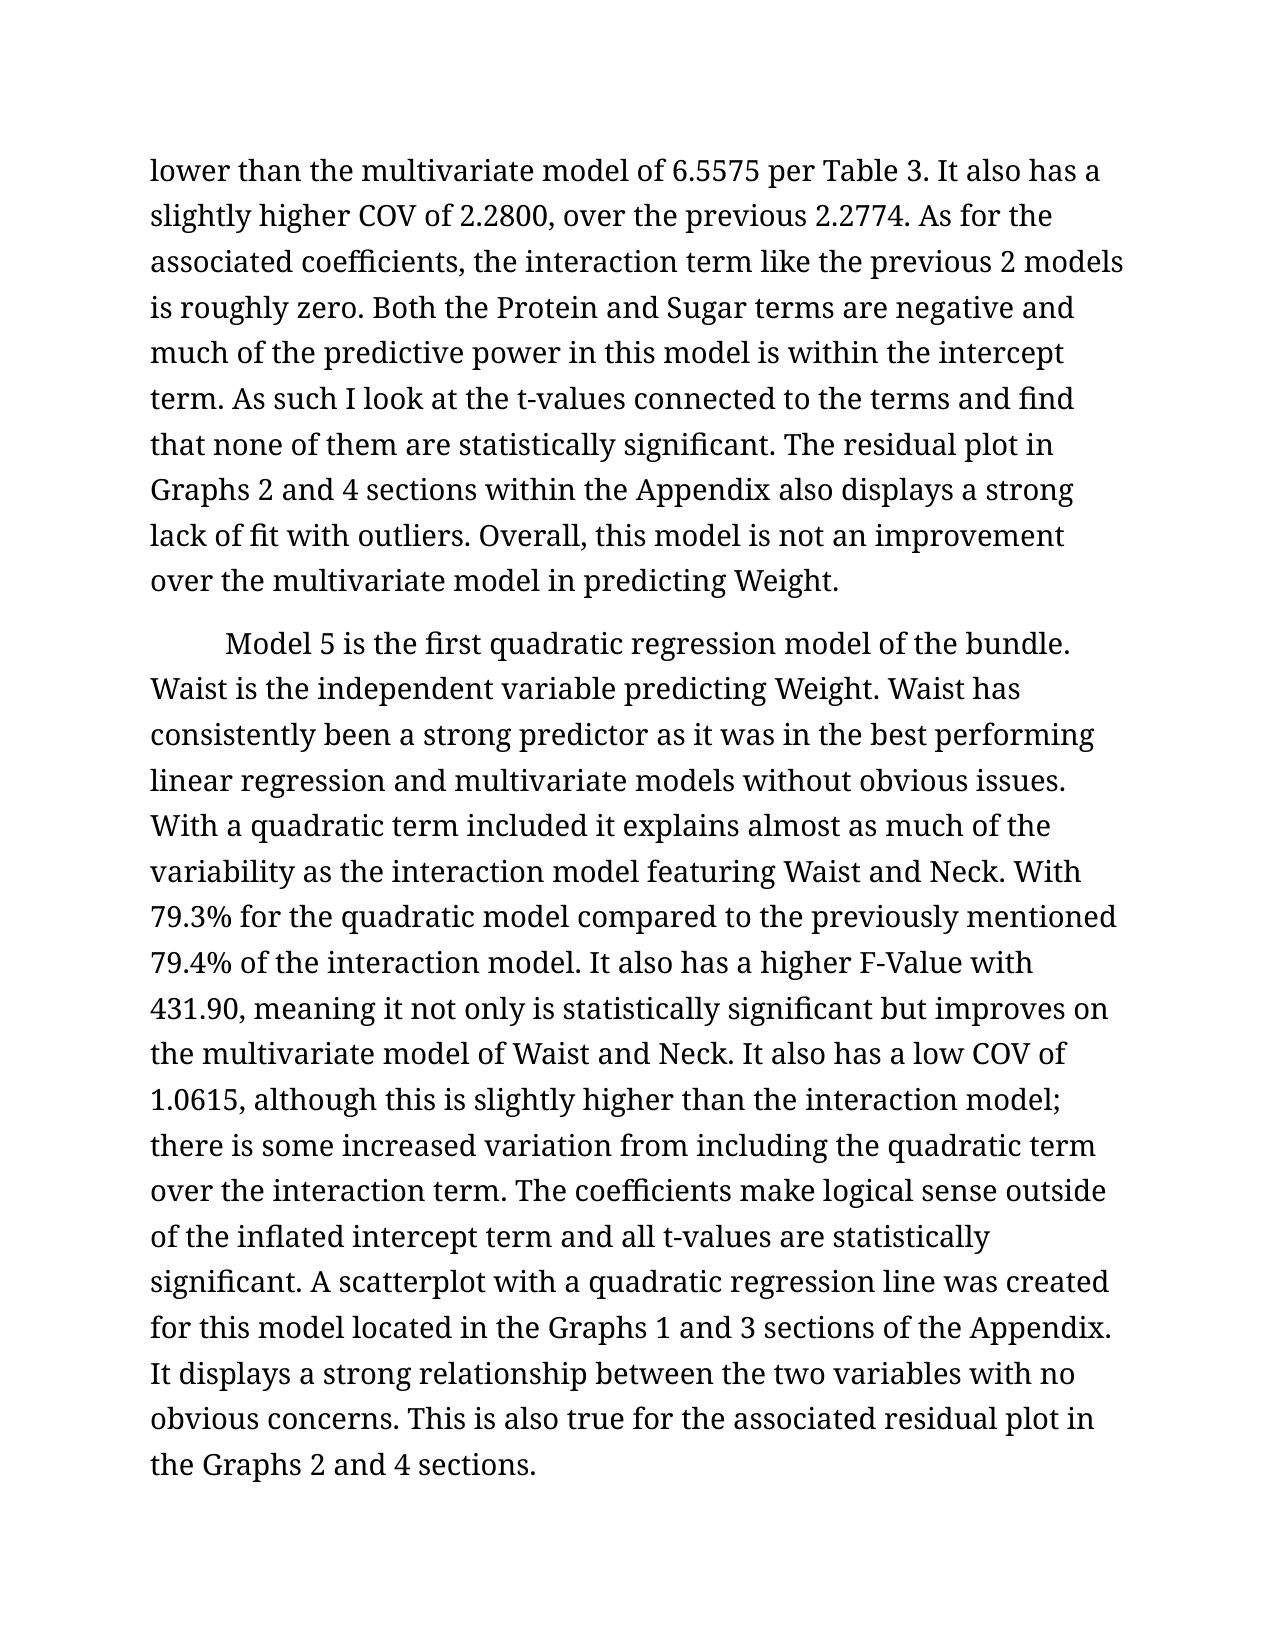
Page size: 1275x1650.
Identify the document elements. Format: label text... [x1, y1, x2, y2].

text Model 5 is the first quadratic regression model of the bundle. Waist is the independent variable predicting Weight. Waist has consistently been a strong predictor as it was in the best performing linear regression and multivariate models without obvious issues. With a quadratic term included it explains almost as much of the variability as the interaction model featuring Waist and Neck. With 79.3% for the quadratic model compared to the previously mentioned 79.4% of the interaction model. It also has a higher F-Value with 431.90, meaning it not only is statistically significant but improves on the multivariate model of Waist and Neck. It also has a low COV of 1.0615, although this is slightly higher than the interaction model; there is some increased variation from including the quadratic term over the interaction term. The coefficients make logical sense outside of the inflated intercept term and all t-values are statistically significant. A scatterplot with a quadratic regression line was created for this model located in the Graphs 1 and 3 sections of the Appendix. It displays a strong relationship between the two variables with no obvious concerns. This is also true for the associated residual plot in the Graphs 2 and 4 sections. [150, 623, 1125, 1484]
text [150, 150, 1125, 600]
